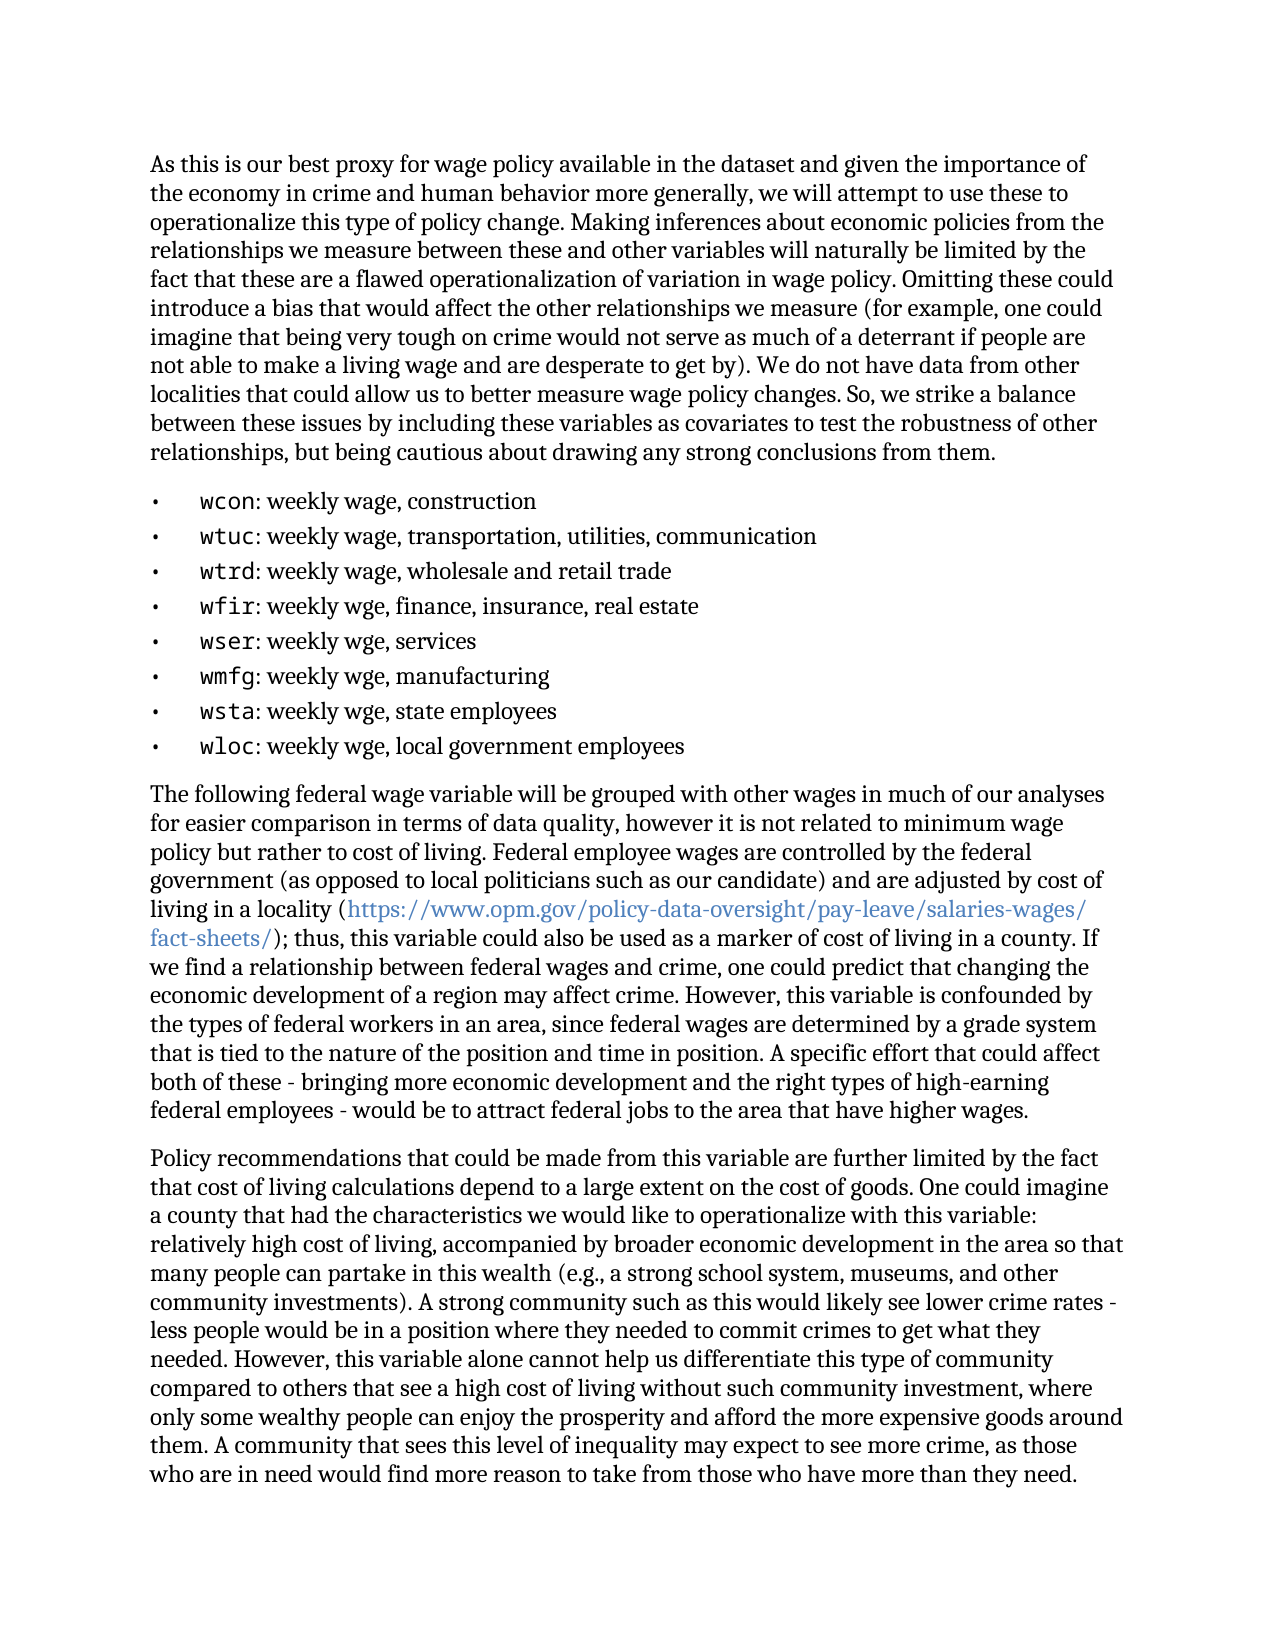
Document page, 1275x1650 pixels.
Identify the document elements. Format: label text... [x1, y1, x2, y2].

text Policy recommendations that could be made from this variable are further limited by the fact that cost of living calculations depend to a large extent on the cost of goods. One could imagine a county that had the characteristics we would like to operationalize with this variable: relatively high cost of living, accompanied by broader economic development in the area so that many people can partake in this wealth (e.g., a strong school system, museums, and other community investments). A strong community such as this would likely see lower crime rates - less people would be in a position where they needed to commit crimes to get what they needed. However, this variable alone cannot help us differentiate this type of community compared to others that see a high cost of living without such community investment, where only some wealthy people can enjoy the prosperity and afford the more expensive goods around them. A community that sees this level of inequality may expect to see more crime, as those who are in need would find more reason to take from those who have more than they need. [150, 1144, 1125, 1489]
list wloc: weekly wge, local government employees [150, 730, 1125, 761]
text As this is our best proxy for wage policy available in the dataset and given the importance of the economy in crime and human behavior more generally, we will attempt to use these to operationalize this type of policy change. Making inferences about economic policies from the relationships we measure between these and other variables will naturally be limited by the fact that these are a flawed operationalization of variation in wage policy. Omitting these could introduce a bias that would affect the other relationships we measure (for example, one could imagine that being very tough on crime would not serve as much of a deterrant if people are not able to make a living wage and are desperate to get by). We do not have data from other localities that could allow us to better measure wage policy changes. So, we strike a balance between these issues by including these variables as covariates to test the robustness of other relationships, but being cautious about drawing any strong conclusions from them. [150, 150, 1125, 466]
text The following federal wage variable will be grouped with other wages in much of our analyses for easier comparison in terms of data quality, however it is not related to minimum wage policy but rather to cost of living. Federal employee wages are controlled by the federal government (as opposed to local politicians such as our candidate) and are adjusted by cost of living in a locality (https://www.opm.gov/policy-data-oversight/pay-leave/salaries-wages/fact-sheets/); thus, this variable could also be used as a marker of cost of living in a county. If we find a relationship between federal wages and crime, one could predict that changing the economic development of a region may affect crime. However, this variable is confounded by the types of federal workers in an area, since federal wages are determined by a grade system that is tied to the nature of the position and time in position. A specific effort that could affect both of these - bringing more economic development and the right types of high-earning federal employees - would be to attract federal jobs to the area that have higher wages. [150, 780, 1125, 1125]
list wsta: weekly wge, state employees [150, 695, 1125, 726]
list wmfg: weekly wge, manufacturing [150, 660, 1125, 691]
list wtrd: weekly wage, wholesale and retail trade [150, 555, 1125, 586]
list wser: weekly wge, services [150, 625, 1125, 656]
list wcon: weekly wage, construction [150, 485, 1125, 516]
list wfir: weekly wge, finance, insurance, real estate [150, 590, 1125, 621]
list wtuc: weekly wage, transportation, utilities, communication [150, 520, 1125, 551]
